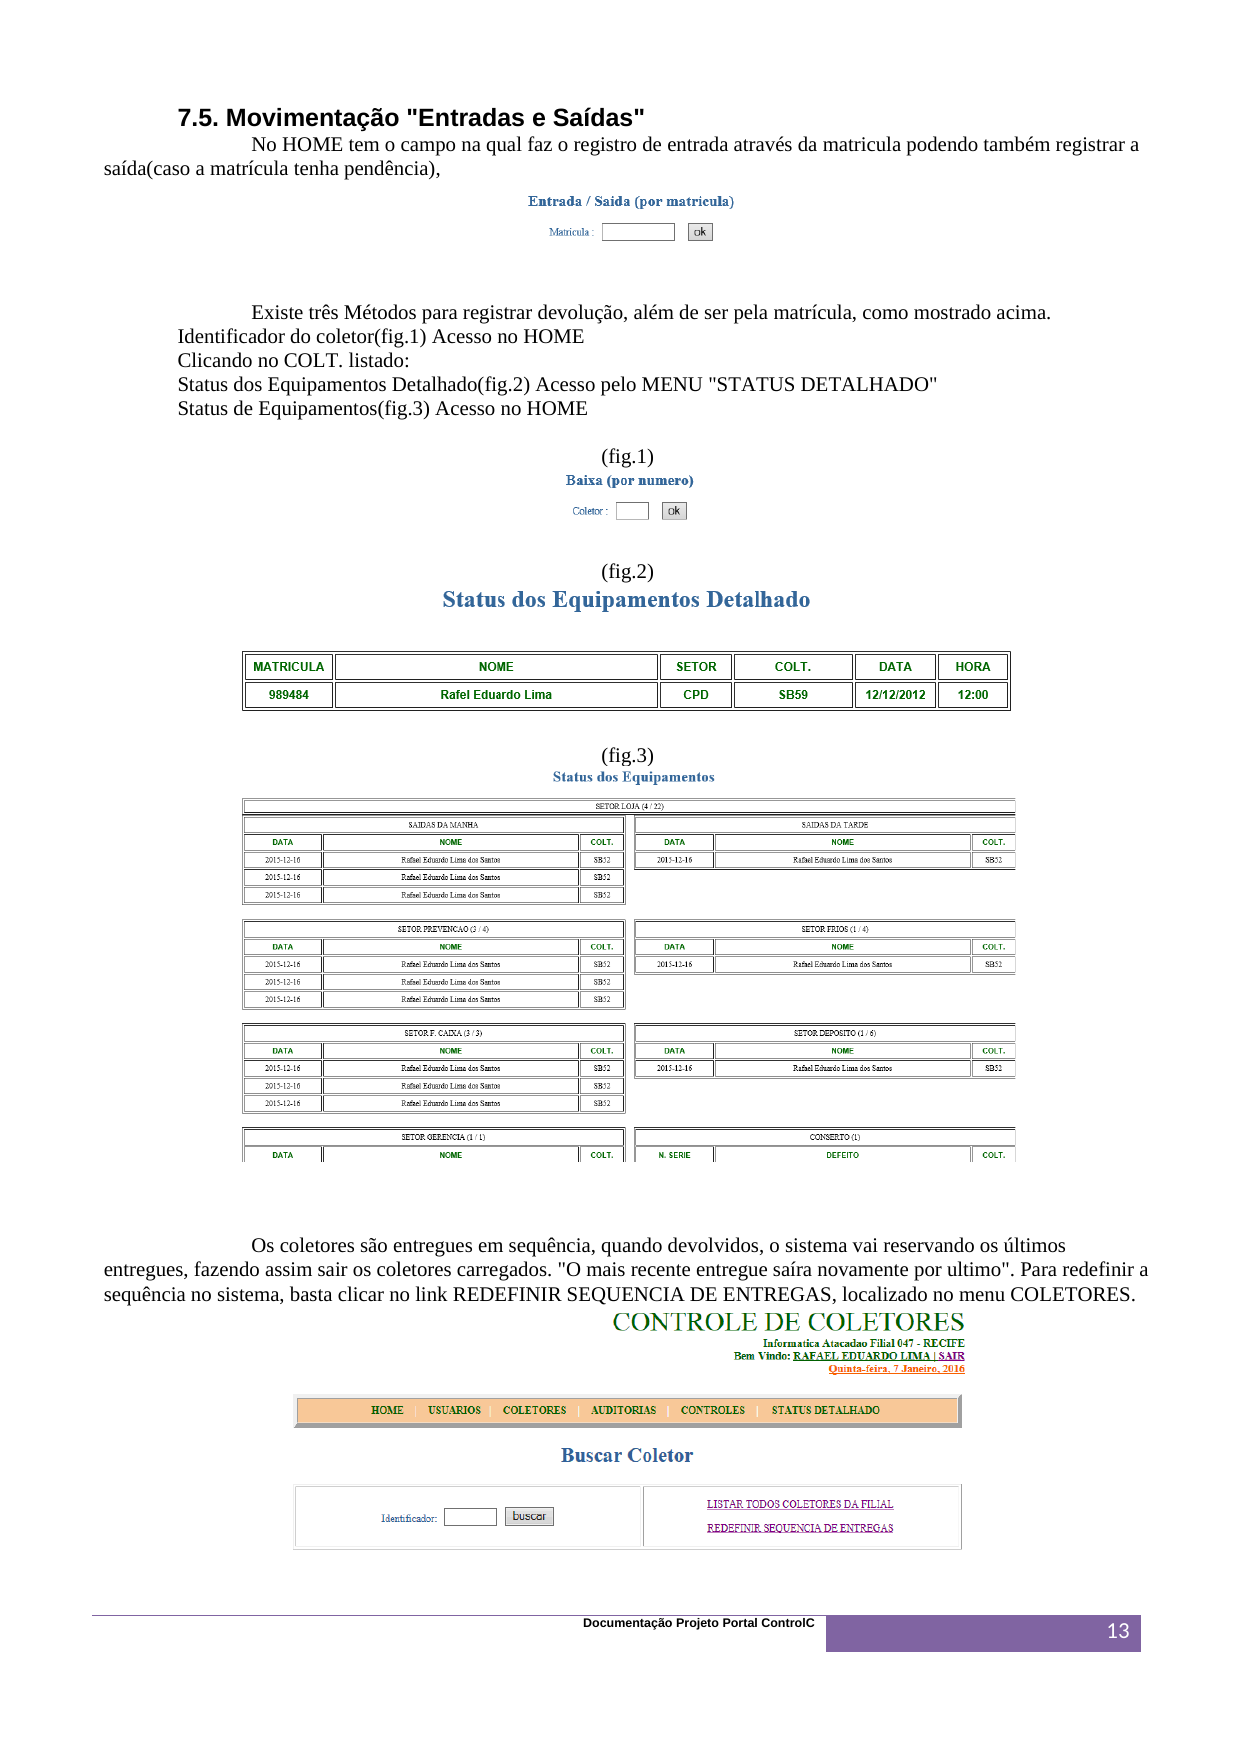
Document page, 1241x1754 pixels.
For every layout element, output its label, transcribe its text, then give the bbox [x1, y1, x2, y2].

text (fig.1) [103, 444, 1152, 468]
text Clicando no COLT. listado: [103, 348, 1152, 372]
text No HOME tem o campo na qual faz o registro de entrada através da matricula podendo também registrar a saída(caso a matrícula tenha pendência), [103, 132, 1152, 180]
picture [241, 583, 1014, 719]
text Status dos Equipamentos Detalhado(fig.2) Acesso pelo MENU "STATUS DETALHADO" [103, 372, 1152, 396]
text (fig.3) [103, 743, 1152, 767]
text Identificador do coletor(fig.1) Acesso no HOME [103, 324, 1152, 348]
text (fig.2) [103, 559, 1152, 583]
text Existe três Métodos para registrar devolução, além de ser pela matrícula, como mostrado acima. [103, 300, 1152, 324]
picture [240, 766, 1016, 1162]
text Status de Equipamentos(fig.3) Acesso no HOME [103, 396, 1152, 420]
text 7.5. Movimentação "Entradas e Saídas" [103, 103, 1152, 132]
picture [267, 1305, 989, 1561]
text Os coletores são entregues em sequência, quando devolvidos, o sistema vai reservando os últimos entregues, fazendo assim sair os coletores carregados. "O mais recente entregue saíra novamente por ultimo". Para redefinir a sequência no sistema, basta clicar no link REDEFINIR SEQUENCIA DE ENTREGAS, localizado no menu COLETORES. [103, 1233, 1152, 1306]
picture [556, 468, 699, 536]
picture [375, 180, 881, 252]
